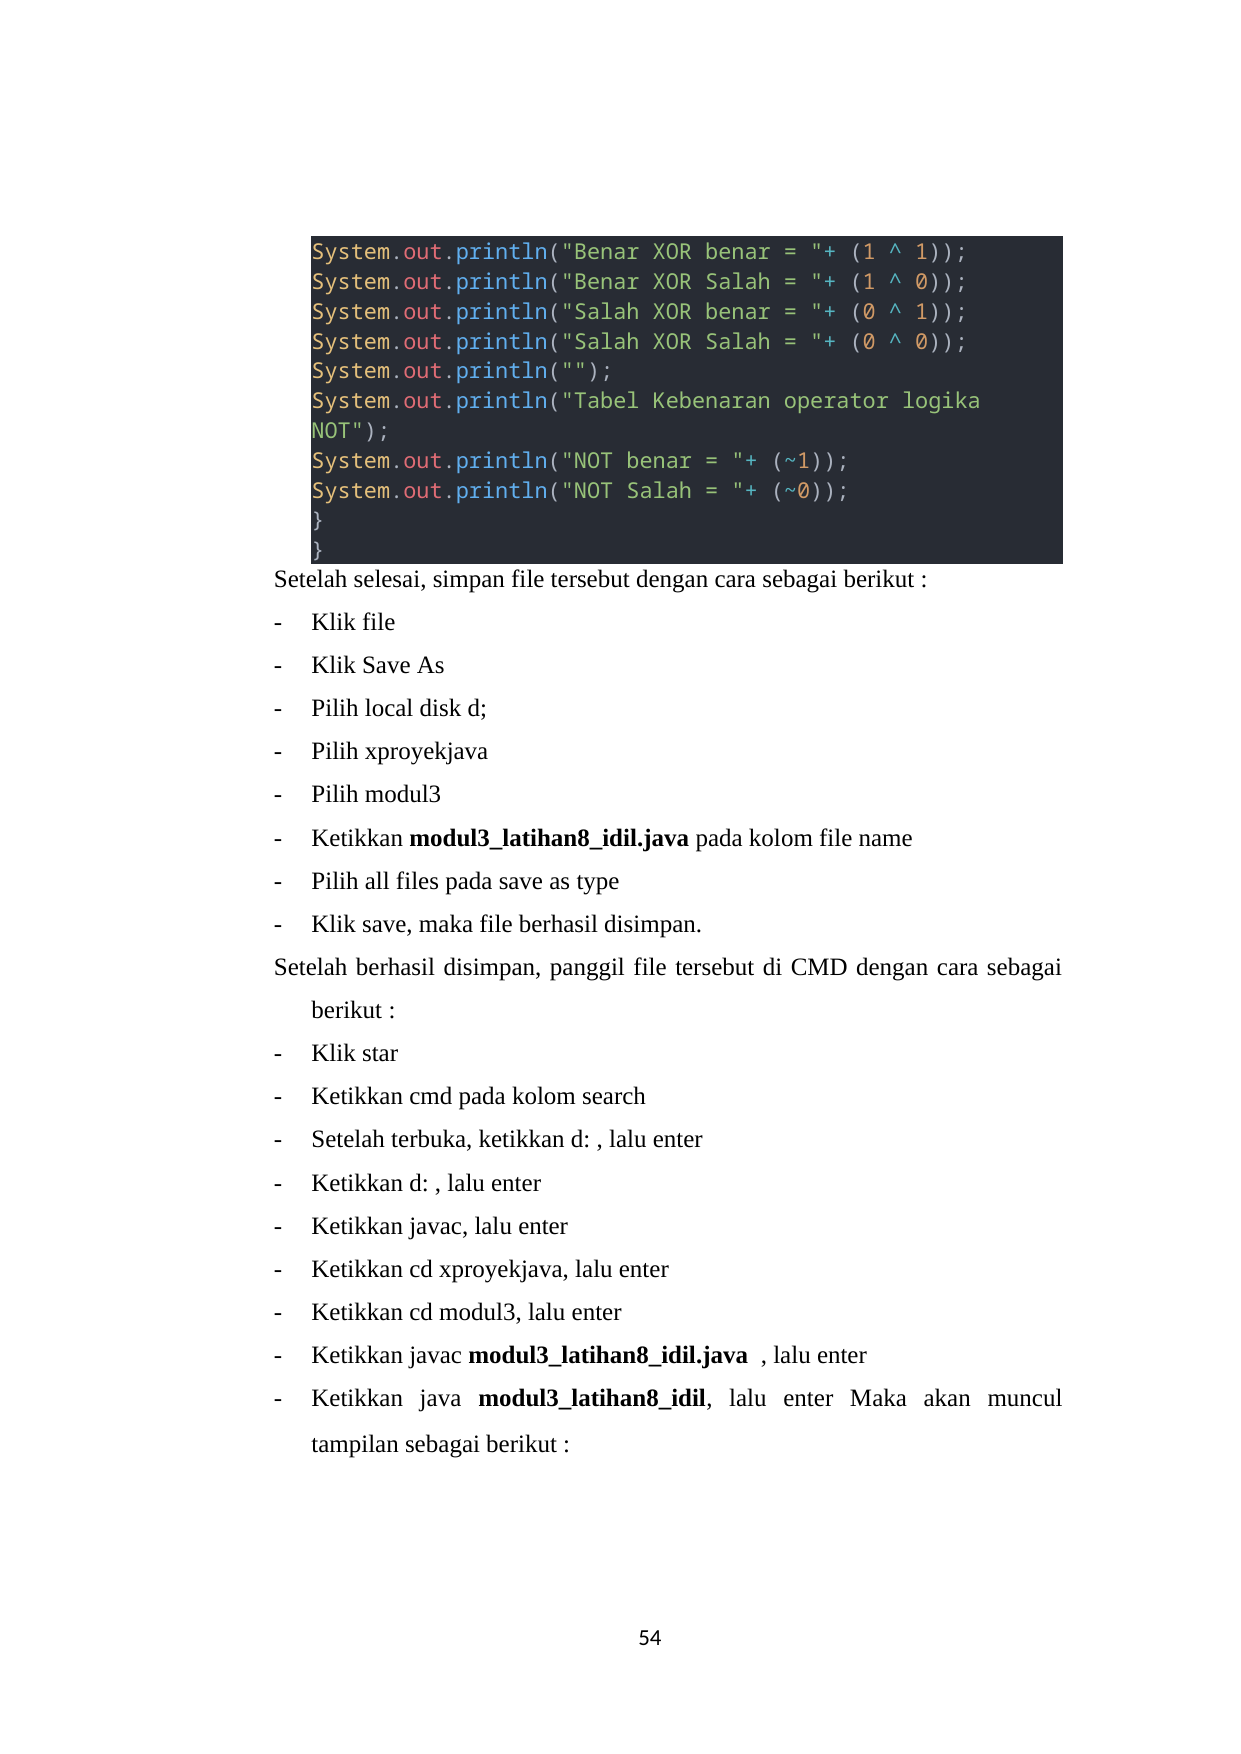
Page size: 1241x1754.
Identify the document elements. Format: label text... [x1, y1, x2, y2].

text } [311, 534, 1063, 564]
list - Klik file [274, 607, 1063, 636]
list - Ketikkan cd xproyekjava, lalu enter [274, 1254, 1063, 1283]
text System.out.println("NOT benar = "+ (~1)); [311, 445, 1063, 474]
text System.out.println("Benar XOR Salah = "+ (1 ^ 0)); [311, 266, 1063, 296]
list - Klik Save As [274, 650, 1063, 679]
list - Ketikkan modul3_latihan8_idil.java pada kolom file name [274, 823, 1063, 851]
text System.out.println("Salah XOR Salah = "+ (0 ^ 0)); [311, 326, 1063, 355]
list - Klik star [274, 1038, 1063, 1067]
list Setelah selesai, simpan file tersebut dengan cara sebagai berikut : [274, 564, 1063, 593]
text } [311, 504, 1063, 534]
text System.out.println("Salah XOR benar = "+ (0 ^ 1)); [311, 296, 1063, 326]
text System.out.println(""); [311, 355, 1063, 385]
list - Klik save, maka file berhasil disimpan. [274, 909, 1063, 938]
list - Ketikkan javac, lalu enter [274, 1211, 1063, 1239]
list - Pilih xproyekjava [274, 736, 1063, 765]
list Setelah berhasil disimpan, panggil file tersebut di CMD dengan cara sebagai berikut : [274, 952, 1063, 1024]
list - Pilih all files pada save as type [274, 866, 1063, 894]
list - Ketikkan cd modul3, lalu enter [274, 1297, 1063, 1326]
text System.out.println("NOT Salah = "+ (~0)); [311, 474, 1063, 504]
text System.out.println("Benar XOR benar = "+ (1 ^ 1)); [311, 236, 1063, 266]
list - Pilih modul3 [274, 779, 1063, 808]
list - Ketikkan javac modul3_latihan8_idil.java , lalu enter [274, 1340, 1063, 1369]
list - Ketikkan d: , lalu enter [274, 1168, 1063, 1196]
list - Setelah terbuka, ketikkan d: , lalu enter [274, 1124, 1063, 1153]
list - Ketikkan java modul3_latihan8_idil, lalu enter Maka akan muncul tampilan sebagai berikut : [274, 1383, 1063, 1459]
list - Ketikkan cmd pada kolom search [274, 1081, 1063, 1110]
list - Pilih local disk d; [274, 693, 1063, 722]
text System.out.println("Tabel Kebenaran operator logika NOT"); [311, 385, 1063, 445]
